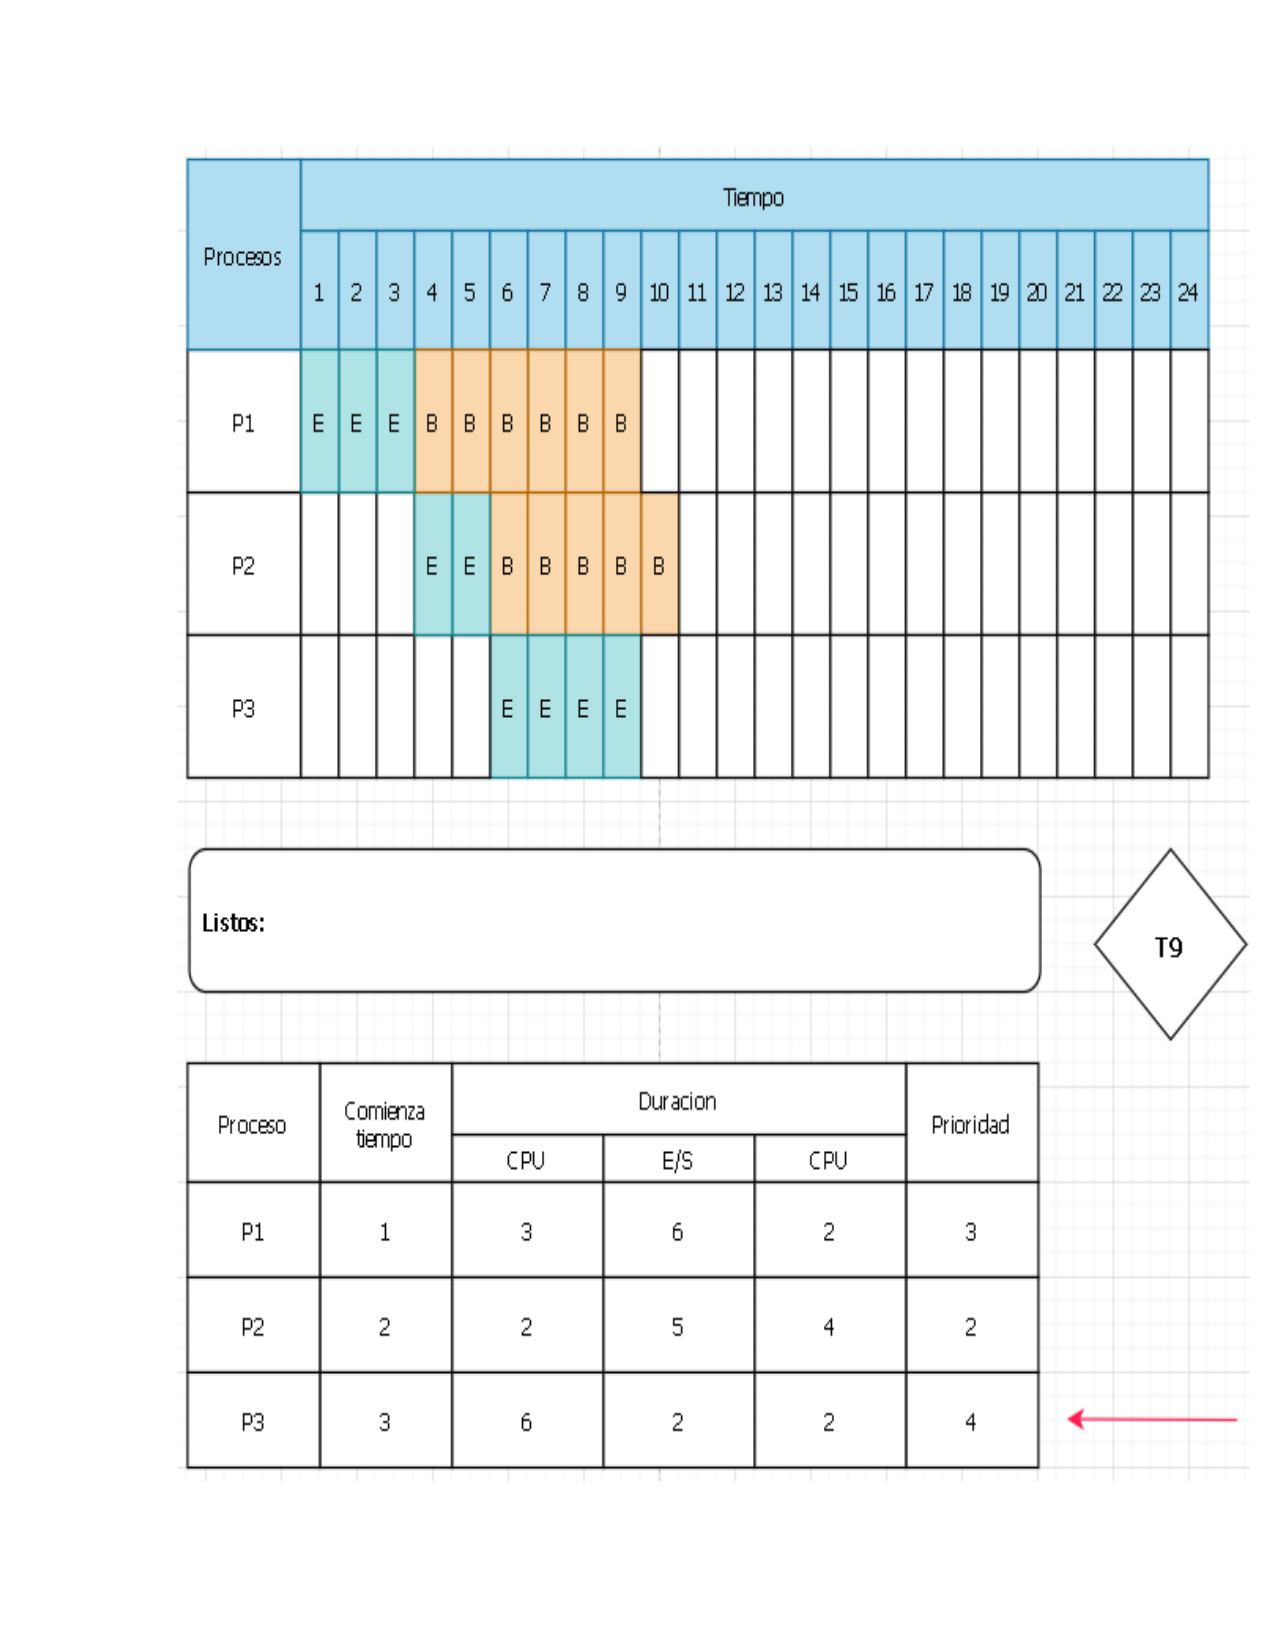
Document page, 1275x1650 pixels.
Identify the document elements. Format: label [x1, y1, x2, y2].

picture [177, 147, 1250, 1481]
